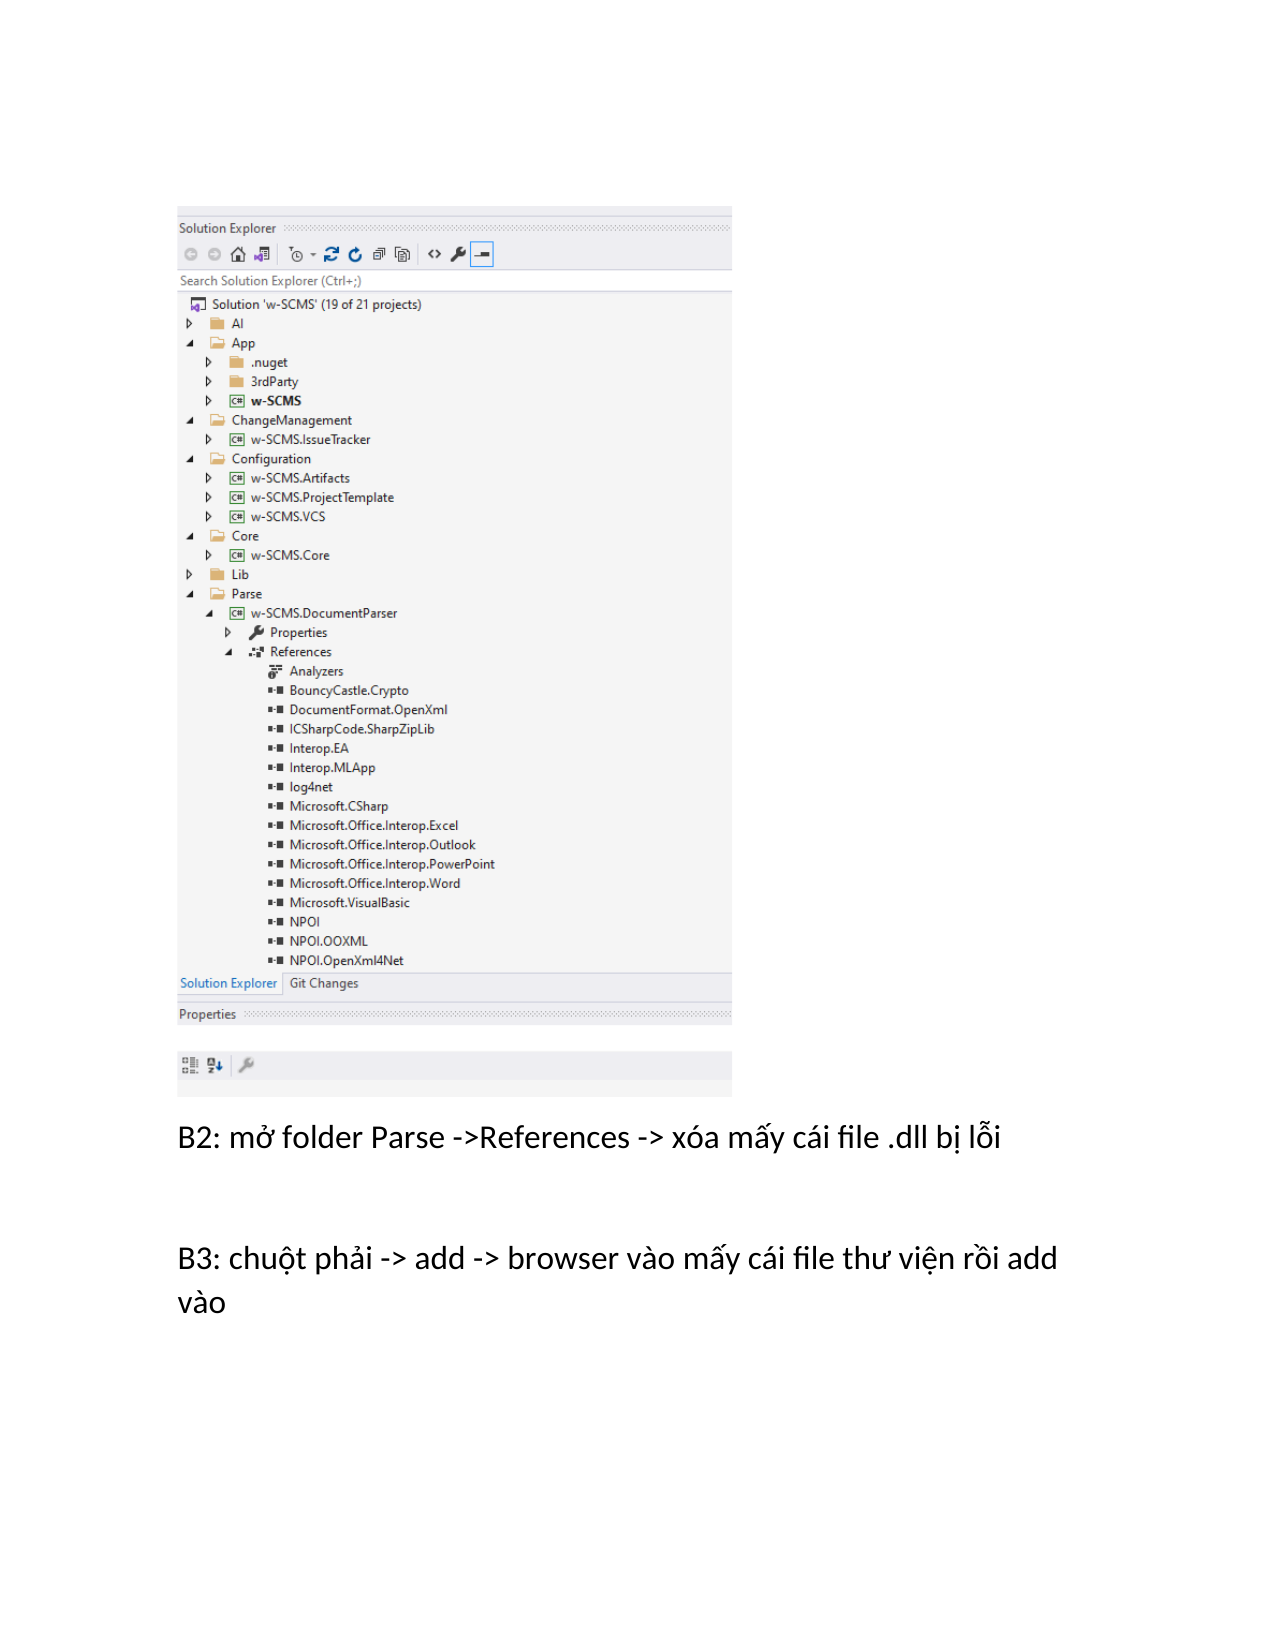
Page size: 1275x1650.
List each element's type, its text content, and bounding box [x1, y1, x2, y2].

text B3: chuột phải -> add -> browser vào mấy cái file thư viện rồi add vào [177, 1237, 1098, 1322]
text B2: mở folder Parse ->References -> xóa mấy cái file .dll bị lỗi [177, 1116, 1098, 1157]
picture [177, 206, 733, 1097]
